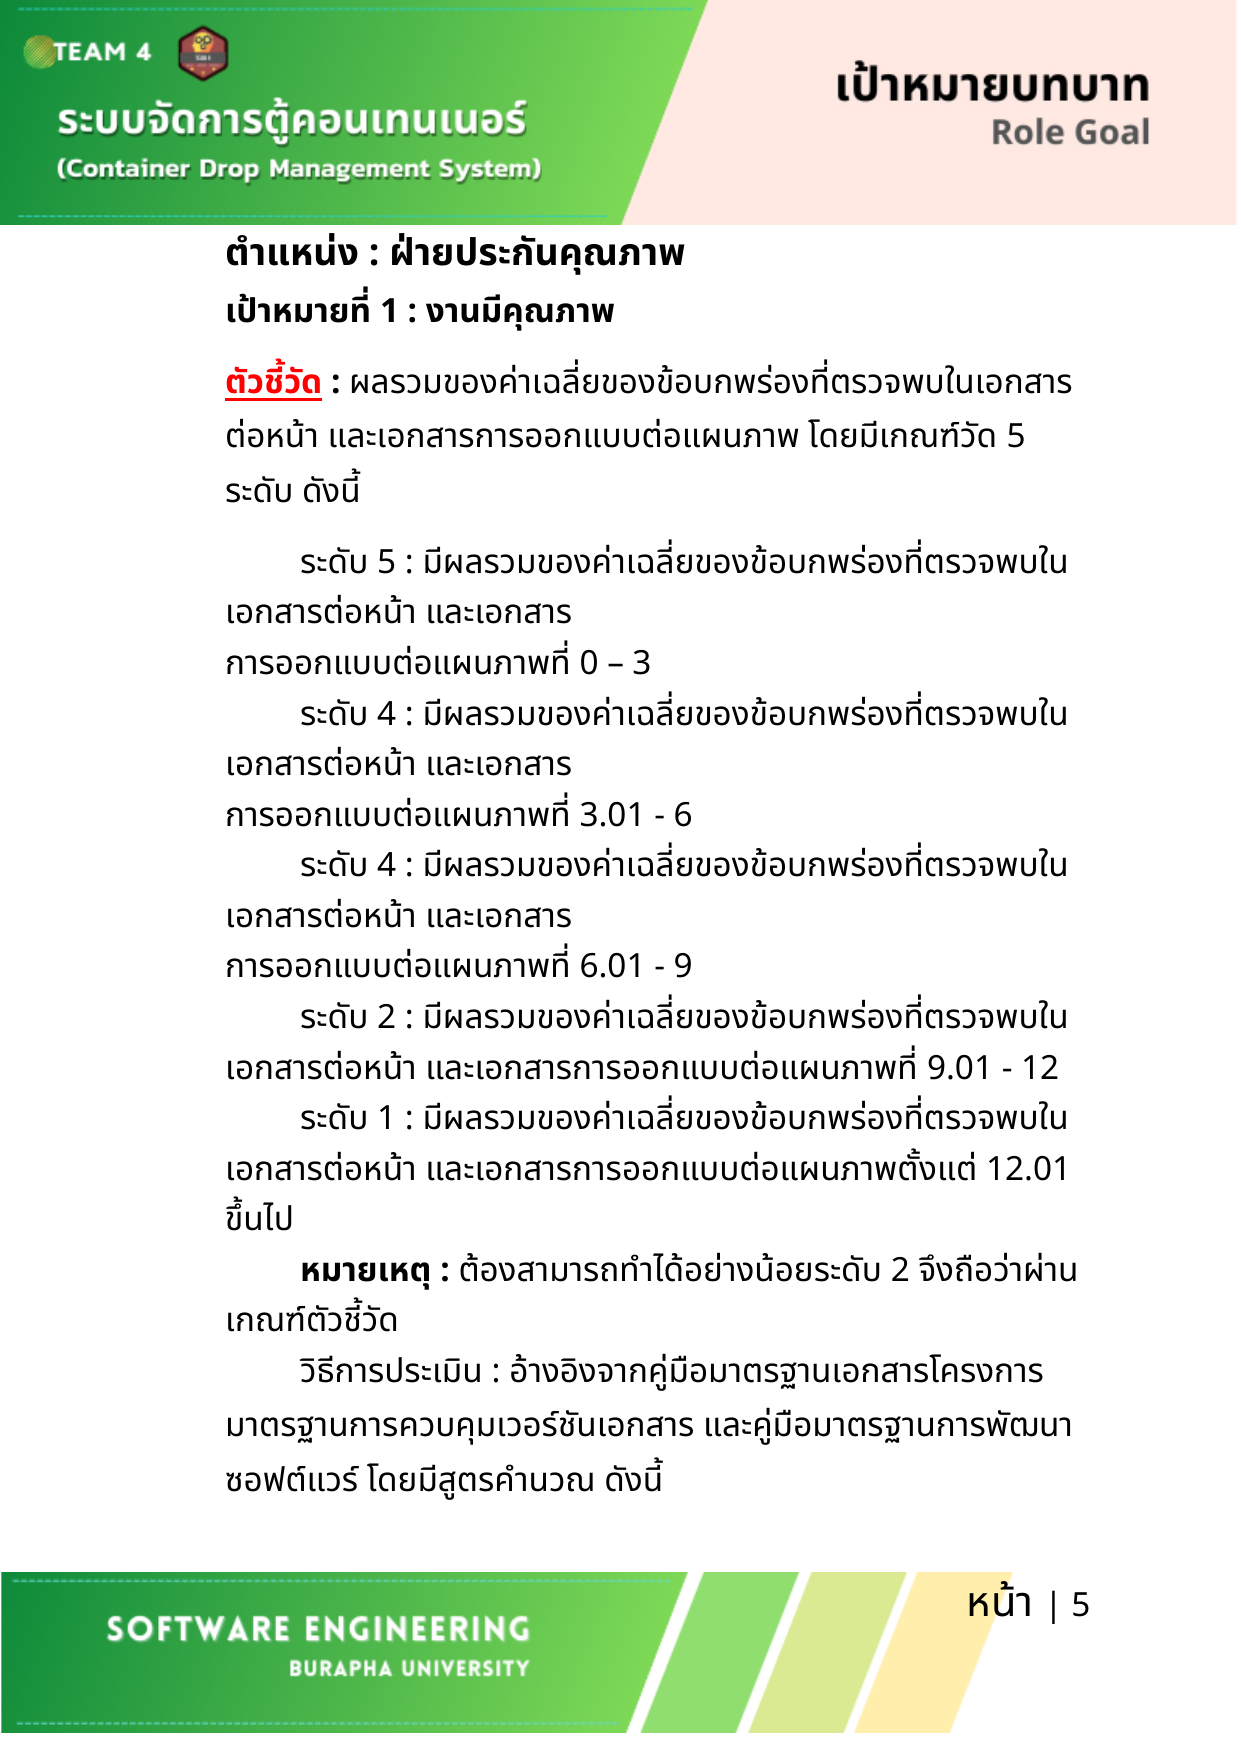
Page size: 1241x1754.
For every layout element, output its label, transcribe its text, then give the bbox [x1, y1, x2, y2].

text ระดับ 2 : มีผลรวมของค่าเฉลี่ยของข้อบกพร่องที่ตรวจพบในเอกสารต่อหน้า และเอกสารการออกแบบต่อแผนภาพที่ 9.01 - 12 [225, 993, 1090, 1094]
text ระดับ 1 : มีผลรวมของค่าเฉลี่ยของข้อบกพร่องที่ตรวจพบในเอกสารต่อหน้า และเอกสารการออกแบบต่อแผนภาพตั้งแต่ 12.01 ขึ้นไป [225, 1094, 1090, 1246]
text หมายเหตุ : ต้องสามารถทำได้อย่างน้อยระดับ 2 จึงถือว่าผ่านเกณฑ์ตัวชี้วัด [225, 1246, 1090, 1347]
text ระดับ 4 : มีผลรวมของค่าเฉลี่ยของข้อบกพร่องที่ตรวจพบในเอกสารต่อหน้า และเอกสาร การออกแบบต่อแผนภาพที่ 3.01 - 6 [225, 689, 1090, 841]
text ระดับ 4 : มีผลรวมของค่าเฉลี่ยของข้อบกพร่องที่ตรวจพบในเอกสารต่อหน้า และเอกสาร การออกแบบต่อแผนภาพที่ 6.01 - 9 [225, 841, 1090, 993]
text ตัวชี้วัด : ผลรวมของค่าเฉลี่ยของข้อบกพร่องที่ตรวจพบในเอกสารต่อหน้า และเอกสารการออกแบบต่อแผนภาพ โดยมีเกณฑ์วัด 5 ระดับ ดังนี้ [225, 358, 1090, 517]
text เป้าหมายที่ 1 : งานมีคุณภาพ [225, 286, 1090, 337]
picture [1, 1572, 1241, 1733]
text ระดับ 5 : มีผลรวมของค่าเฉลี่ยของข้อบกพร่องที่ตรวจพบในเอกสารต่อหน้า และเอกสาร การออกแบบต่อแผนภาพที่ 0 – 3 [225, 538, 1090, 689]
text ตำแหน่ง : ฝ่ายประกันคุณภาพ [225, 225, 1090, 282]
text วิธีการประเมิน : อ้างอิงจากคู่มือมาตรฐานเอกสารโครงการ มาตรฐานการควบคุมเวอร์ชันเอกสาร และคู่มือมาตรฐานการพัฒนาซอฟต์แวร์ โดยมีสูตรคำนวณ ดังนี้ [225, 1347, 1090, 1506]
picture [0, 0, 1237, 225]
